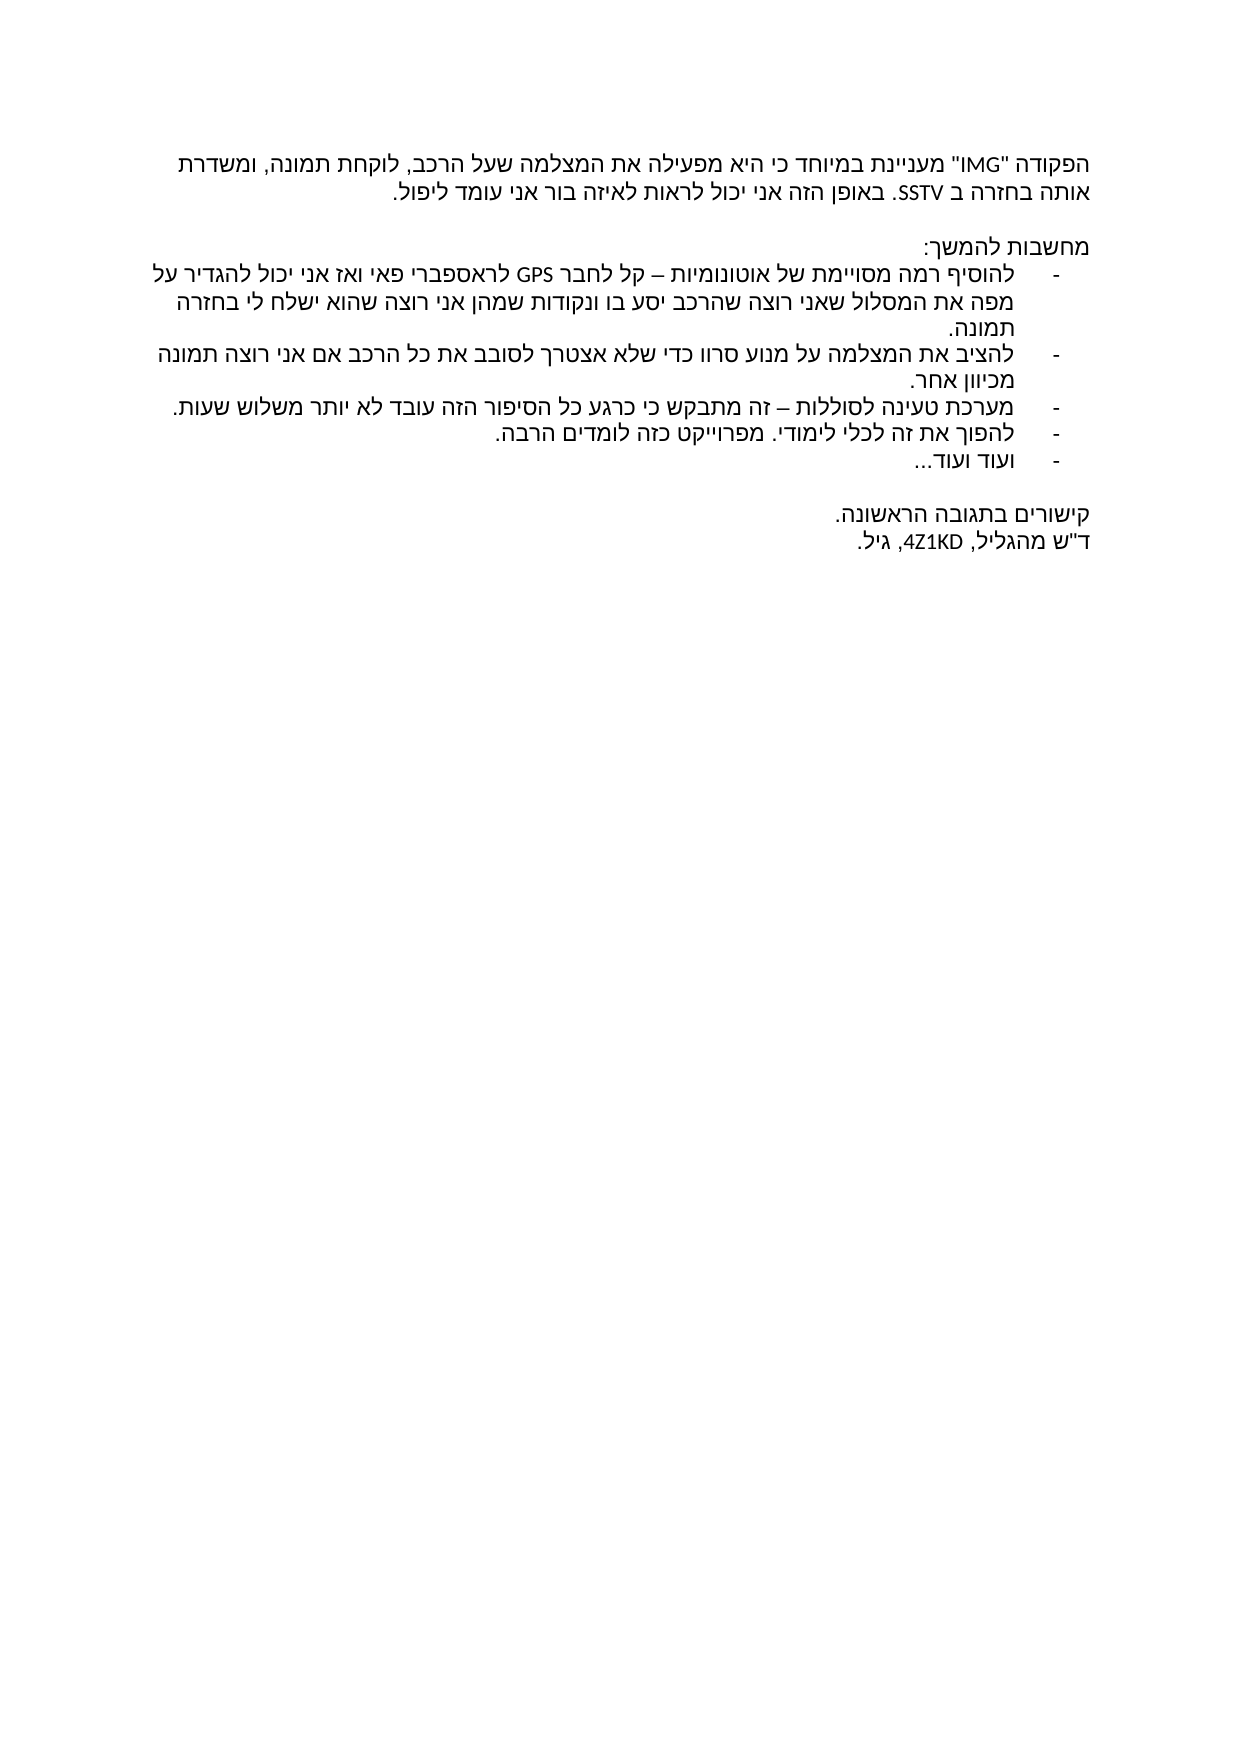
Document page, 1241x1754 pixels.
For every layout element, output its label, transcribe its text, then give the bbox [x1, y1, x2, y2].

list מערכת טעינה לסוללות – זה מתבקש כי כרגע כל הסיפור הזה עובד לא יותר משלוש שעות. [150, 394, 1053, 420]
list להציב את המצלמה על מנוע סרוו כדי שלא אצטרך לסובב את כל הרכב אם אני רוצה תמונה מכיוון אחר. [150, 341, 1053, 394]
list להפוך את זה לכלי לימודי. מפרוייקט כזה לומדים הרבה. [150, 420, 1053, 447]
text מחשבות להמשך: [150, 234, 1090, 260]
text הפקודה "IMG" מעניינת במיוחד כי היא מפעילה את המצלמה שעל הרכב, לוקחת תמונה, ומשדרת אותה בחזרה ב SSTV. באופן הזה אני יכול לראות לאיזה בור אני עומד ליפול. [150, 150, 1090, 206]
list להוסיף רמה מסויימת של אוטונומיות – קל לחבר GPS לראספברי פאי ואז אני יכול להגדיר על מפה את המסלול שאני רוצה שהרכב יסע בו ונקודות שמהן אני רוצה שהוא ישלח לי בחזרה תמונה. [150, 260, 1053, 341]
text קישורים בתגובה הראשונה. [150, 501, 1090, 527]
text ד"ש מהגליל, 4Z1KD, גיל. [150, 527, 1090, 555]
list ועוד ועוד... [150, 447, 1053, 473]
